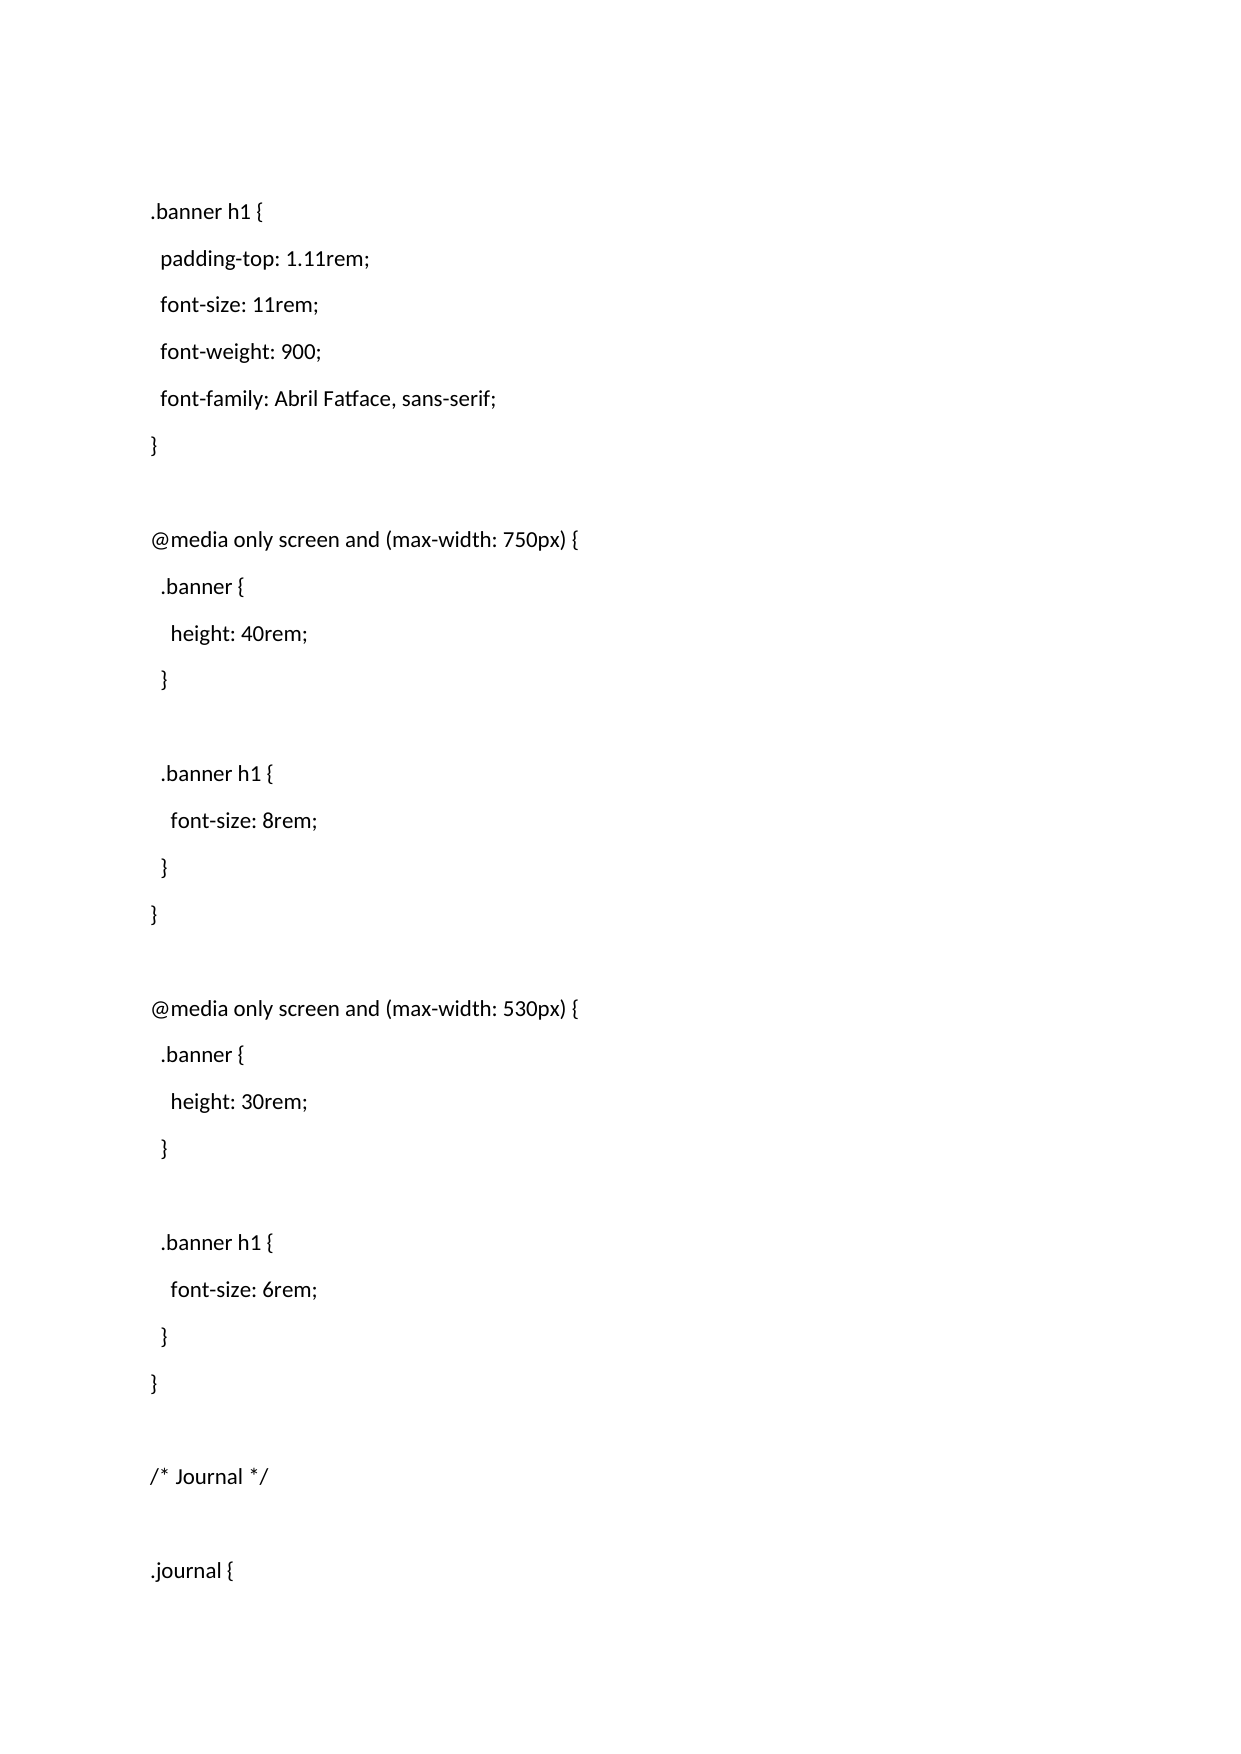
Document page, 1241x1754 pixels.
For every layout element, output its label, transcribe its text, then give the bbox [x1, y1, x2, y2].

text font-size: 11rem; [150, 291, 1090, 319]
text @media only screen and (max-width: 530px) { [150, 994, 1090, 1022]
text font-size: 8rem; [150, 806, 1090, 834]
text padding-top: 1.11rem; [150, 244, 1090, 272]
text .banner { [150, 1041, 1090, 1069]
text @media only screen and (max-width: 750px) { [150, 525, 1090, 553]
text .banner h1 { [150, 197, 1090, 225]
text height: 40rem; [150, 619, 1090, 647]
text } [150, 666, 1090, 694]
text font-weight: 900; [150, 337, 1090, 366]
text } [150, 853, 1090, 881]
text } [150, 1322, 1090, 1350]
text font-family: Abril Fatface, sans-serif; [150, 384, 1090, 412]
text height: 30rem; [150, 1087, 1090, 1116]
text .banner h1 { [150, 759, 1090, 787]
text .banner h1 { [150, 1228, 1090, 1256]
text .banner { [150, 572, 1090, 600]
text /* Journal */ [150, 1462, 1090, 1491]
text } [150, 900, 1090, 928]
text font-size: 6rem; [150, 1275, 1090, 1303]
text } [150, 431, 1090, 459]
text .journal { [150, 1556, 1090, 1584]
text } [150, 1134, 1090, 1162]
text } [150, 1369, 1090, 1397]
